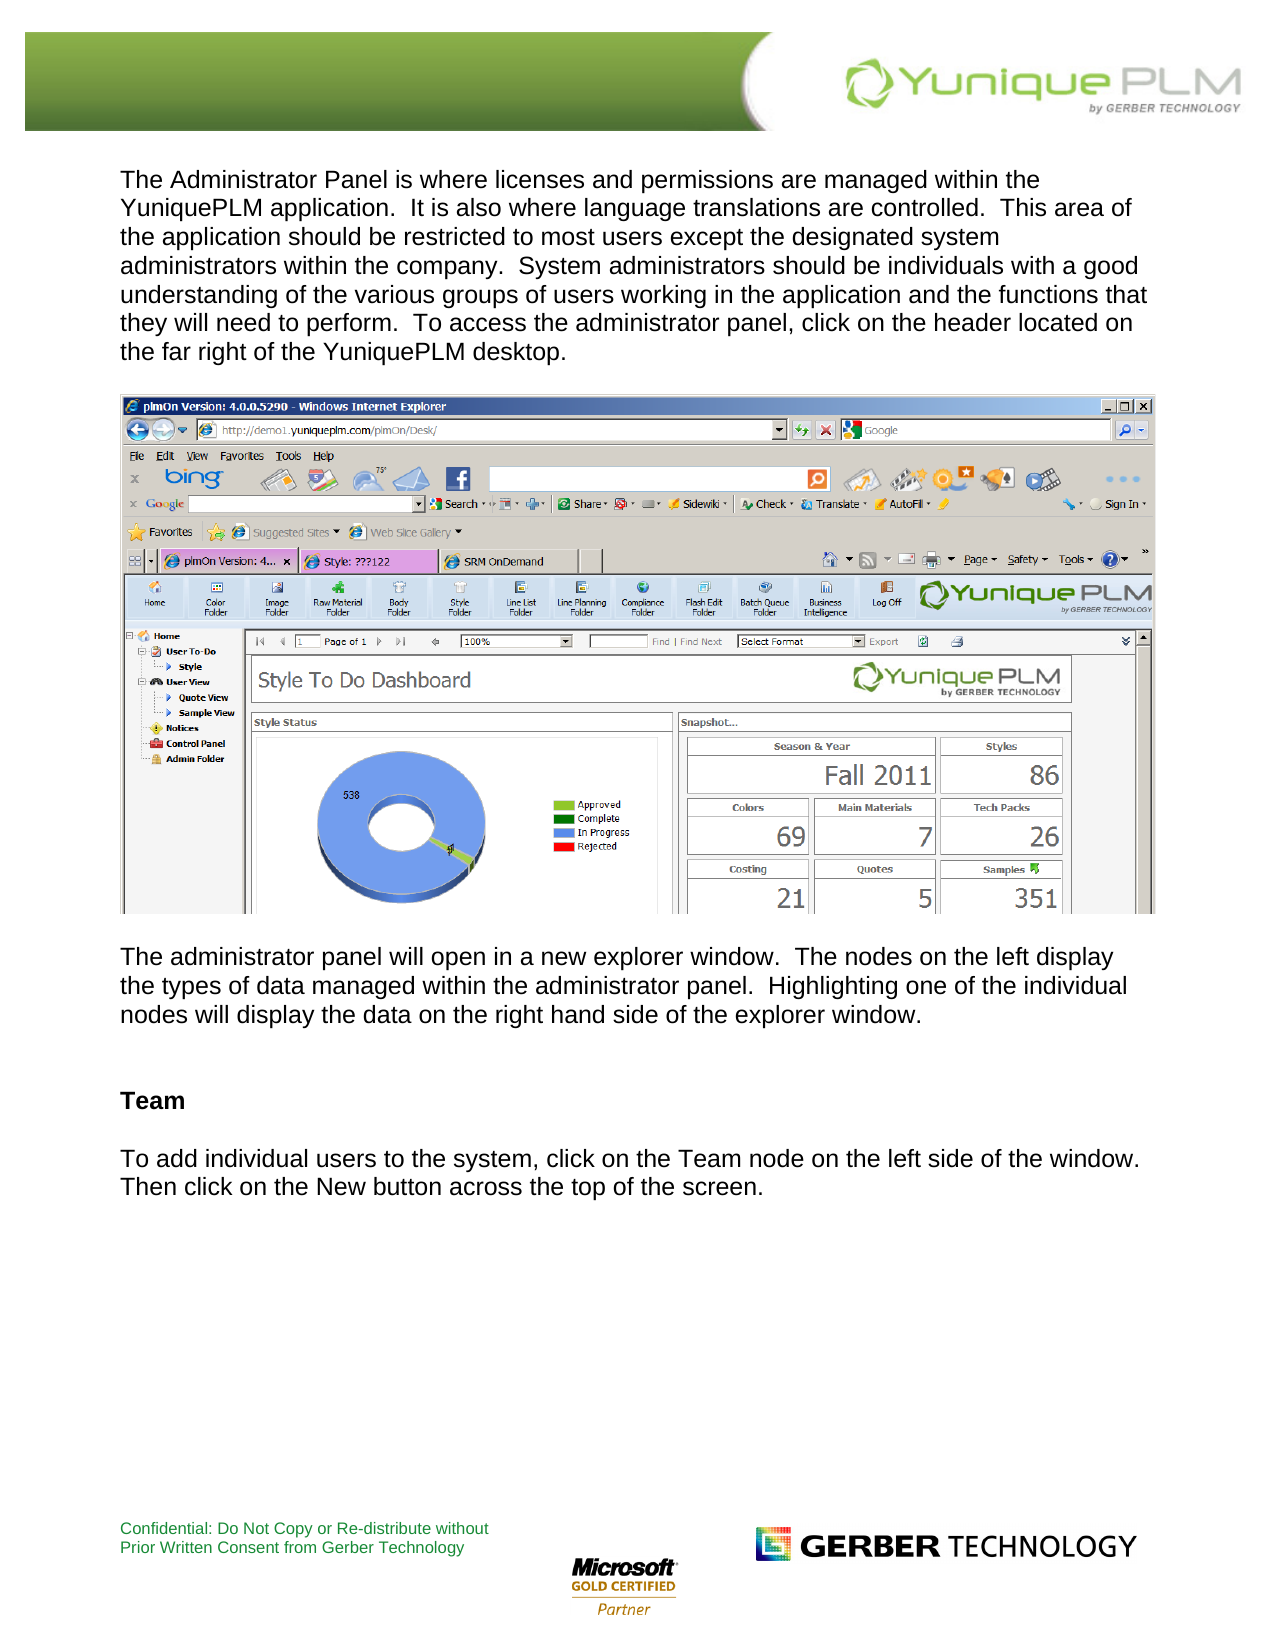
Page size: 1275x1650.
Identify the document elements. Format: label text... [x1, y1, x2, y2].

picture [832, 38, 1255, 136]
picture [25, 32, 786, 131]
text The Administrator Panel is where licenses and permissions are managed within the YuniquePLM application. It is also where language translations are controlled. This area of the application should be restricted to most users except the designated system administrators within the company. System administrators should be individuals with a good understanding of the various groups of users working in the application and the functions that they will need to perform. To access the administrator panel, click on the header located on the far right of the YuniquePLM desktop. [120, 165, 1155, 366]
text To add individual users to the system, click on the Team node on the left side of the window. Then click on the New button across the top of the screen. [120, 1143, 1155, 1201]
picture [120, 394, 1155, 914]
picture [756, 1523, 1137, 1564]
picture [570, 1556, 679, 1615]
text Team [120, 1086, 1155, 1115]
text The administrator panel will open in a new explorer window. The nodes on the left display the types of data managed within the administrator panel. Highlighting one of the individual nodes will display the data on the right hand side of the explorer window. [120, 942, 1155, 1028]
